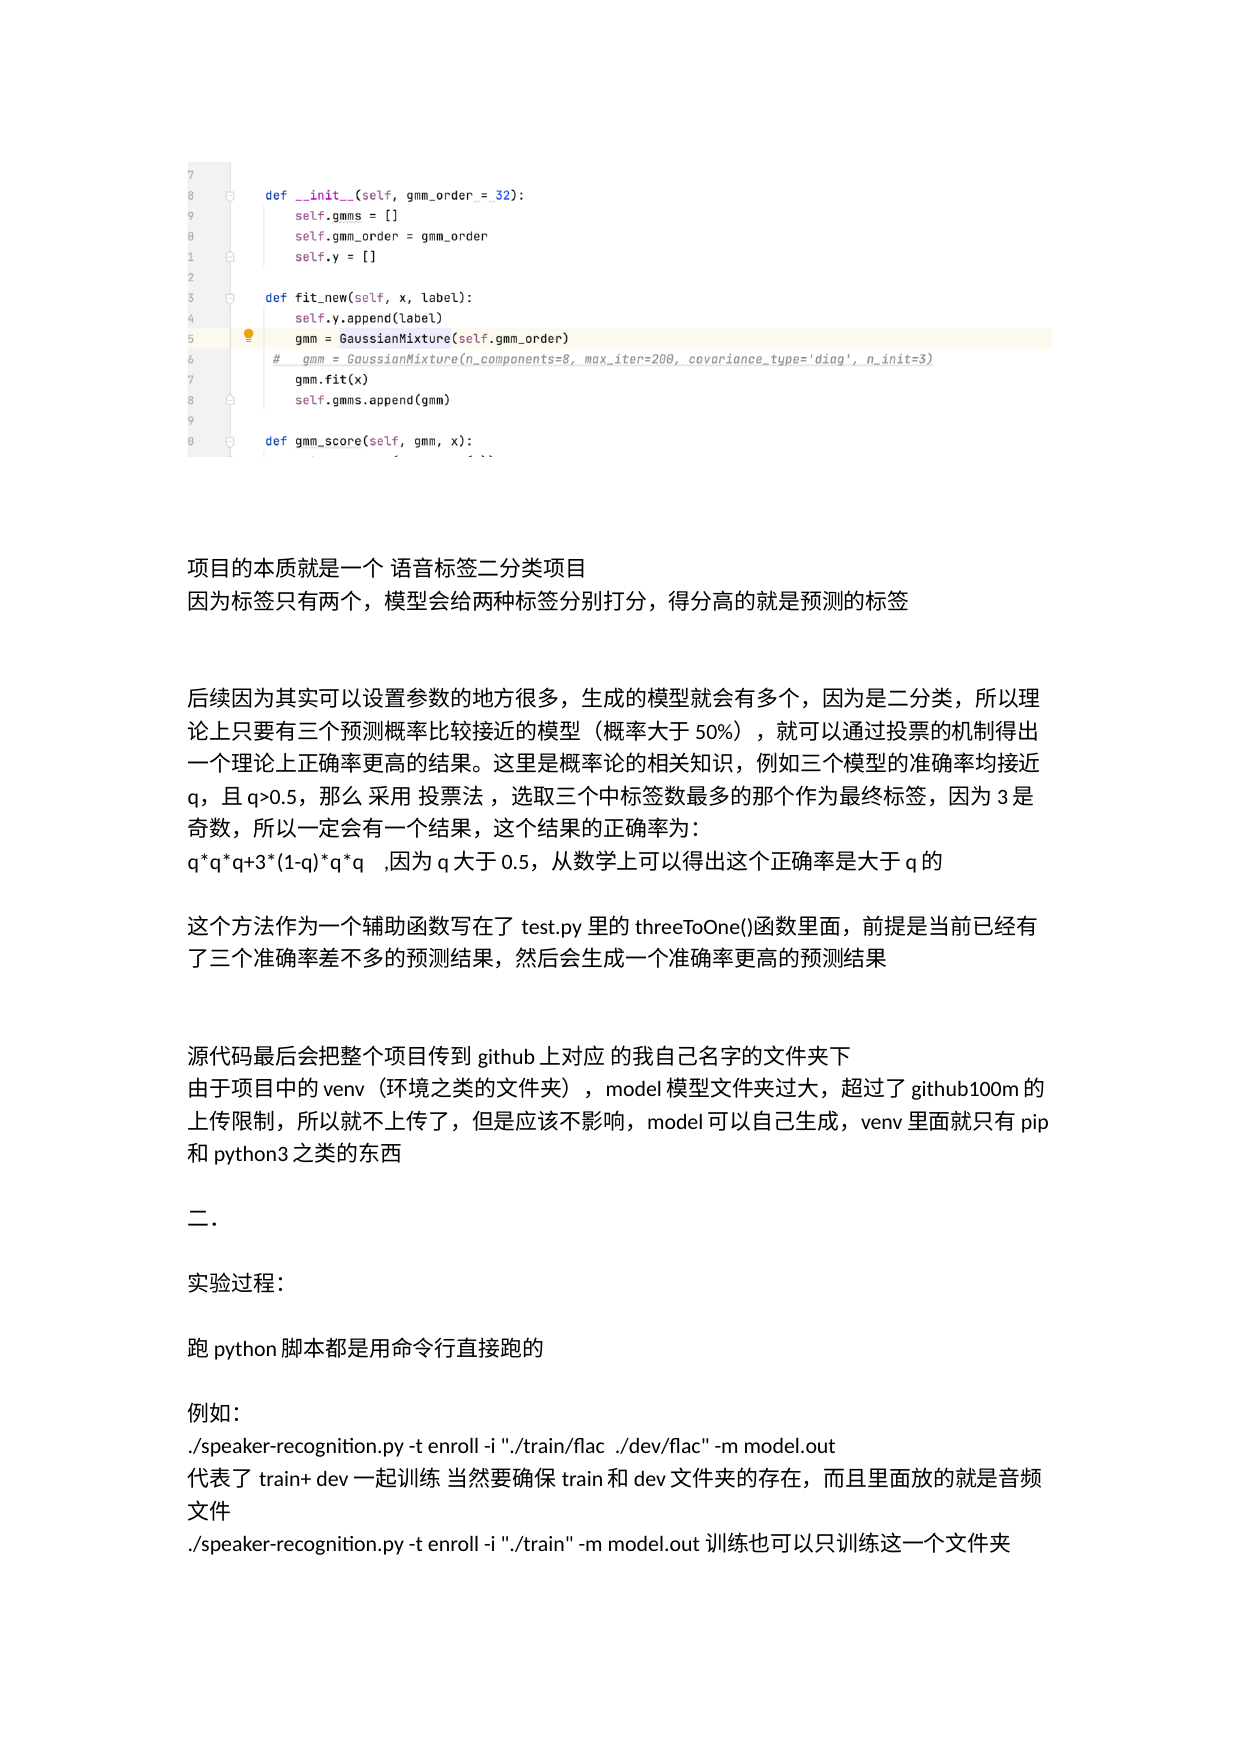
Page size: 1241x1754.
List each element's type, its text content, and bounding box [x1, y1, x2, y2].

text 后续因为其实可以设置参数的地方很多，生成的模型就会有多个，因为是二分类，所以理论上只要有三个预测概率比较接近的模型（概率大于50%），就可以通过投票的机制得出一个理论上正确率更高的结果。这里是概率论的相关知识，例如三个模型的准确率均接近 q，且q>0.5，那么 采用 投票法 ，选取三个中标签数最多的那个作为最终标签，因为3是奇数，所以一定会有一个结果，这个结果的正确率为： [187, 682, 1053, 844]
text 由于项目中的venv（环境之类的文件夹），model模型文件夹过大，超过了github100m的上传限制，所以就不上传了，但是应该不影响，model可以自己生成，venv里面就只有pip和python3之类的东西 [187, 1072, 1053, 1169]
text 实验过程： [187, 1267, 1053, 1299]
text 源代码最后会把整个项目传到 github上对应 的我自己名字的文件夹下 [187, 1039, 1053, 1072]
text 代表了 train+ dev 一起训练 当然要确保 train和dev文件夹的存在，而且里面放的就是音频文件 [187, 1462, 1053, 1527]
text ./speaker-recognition.py -t enroll -i "./train/flac ./dev/flac" -m model.out [187, 1429, 1053, 1462]
text 二． [187, 1202, 1053, 1234]
text 这个方法作为一个辅助函数写在了 test.py 里的threeToOne()函数里面，前提是当前已经有了三个准确率差不多的预测结果，然后会生成一个准确率更高的预测结果 [187, 909, 1053, 974]
text 因为标签只有两个，模型会给两种标签分别打分，得分高的就是预测的标签 [187, 584, 1053, 617]
text 例如： [187, 1397, 1053, 1429]
text 项目的本质就是一个 语音标签二分类项目 [187, 552, 1053, 584]
text 跑python脚本都是用命令行直接跑的 [187, 1332, 1053, 1364]
text q*q*q+3*(1-q)*q*q ,因为q大于0.5，从数学上可以得出这个正确率是大于q的 [187, 844, 1053, 877]
text ./speaker-recognition.py -t enroll -i "./train" -m model.out 训练也可以只训练这一个文件夹 [187, 1527, 1053, 1559]
picture [187, 162, 1052, 457]
